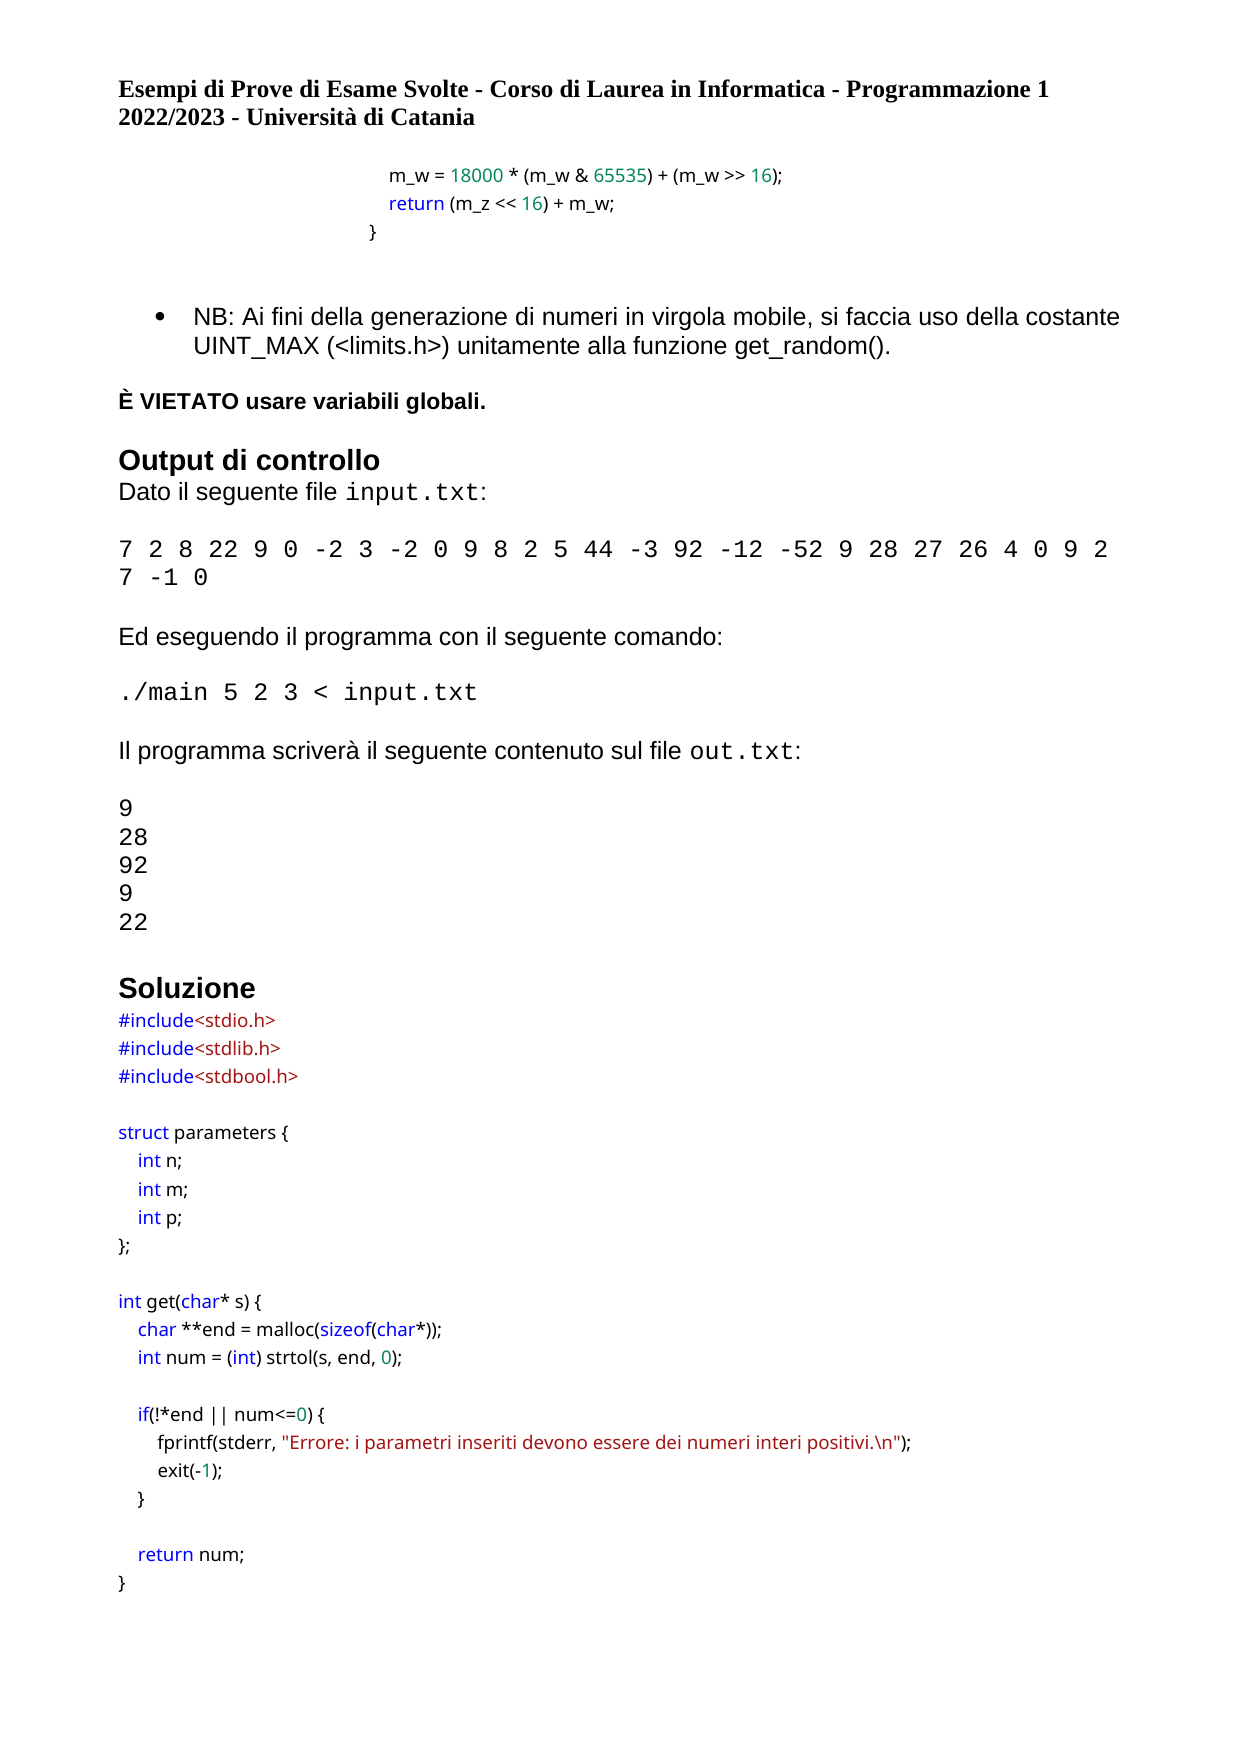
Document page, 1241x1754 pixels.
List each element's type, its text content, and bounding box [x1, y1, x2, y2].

text char **end = malloc(sizeof(char*)); [118, 1314, 1122, 1342]
text Ed eseguendo il programma con il seguente comando: [118, 622, 1122, 650]
text int num = (int) strtol(s, end, 0); [118, 1342, 1122, 1370]
text 92 [118, 852, 1122, 881]
text 22 [118, 909, 1122, 937]
text m_w = 18000 * (m_w & 65535) + (m_w >> 16); [369, 160, 1122, 188]
text #include<stdio.h> [118, 1004, 1122, 1033]
text int m; [118, 1173, 1122, 1201]
text } [369, 216, 1122, 244]
text return (m_z << 16) + m_w; [369, 188, 1122, 216]
text #include<stdlib.h> [118, 1033, 1122, 1061]
text È VIETATO usare variabili globali. [118, 388, 1122, 414]
text Dato il seguente file input.txt: [118, 477, 1122, 508]
text Output di controllo [118, 443, 1122, 477]
text 28 [118, 824, 1122, 852]
text Soluzione [118, 971, 1122, 1004]
text 7 2 8 22 9 0 -2 3 -2 0 9 8 2 5 44 -3 92 -12 -52 9 28 27 26 4 0 9 2 7 -1 0 [118, 537, 1122, 593]
text int p; [118, 1201, 1122, 1229]
text }; [118, 1229, 1122, 1258]
text return num; [118, 1539, 1122, 1567]
text exit(-1); [118, 1454, 1122, 1483]
text int n; [118, 1145, 1122, 1173]
text Il programma scriverà il seguente contenuto sul file out.txt: [118, 736, 1122, 767]
text struct parameters { [118, 1117, 1122, 1145]
text } [118, 1567, 1122, 1595]
text fprintf(stderr, "Errore: i parametri inseriti devono essere dei numeri interi positivi.\n"); [118, 1426, 1122, 1454]
text 9 [118, 881, 1122, 909]
text 9 [118, 796, 1122, 824]
text } [118, 1483, 1122, 1511]
list NB: Ai fini della generazione di numeri in virgola mobile, si faccia uso della costante UINT_MAX (<limits.h>) unitamente alla funzione get_random(). [156, 302, 1122, 359]
text ./main 5 2 3 < input.txt [118, 679, 1122, 707]
text int get(char* s) { [118, 1286, 1122, 1314]
text if(!*end || num<=0) { [118, 1398, 1122, 1426]
text #include<stdbool.h> [118, 1061, 1122, 1089]
